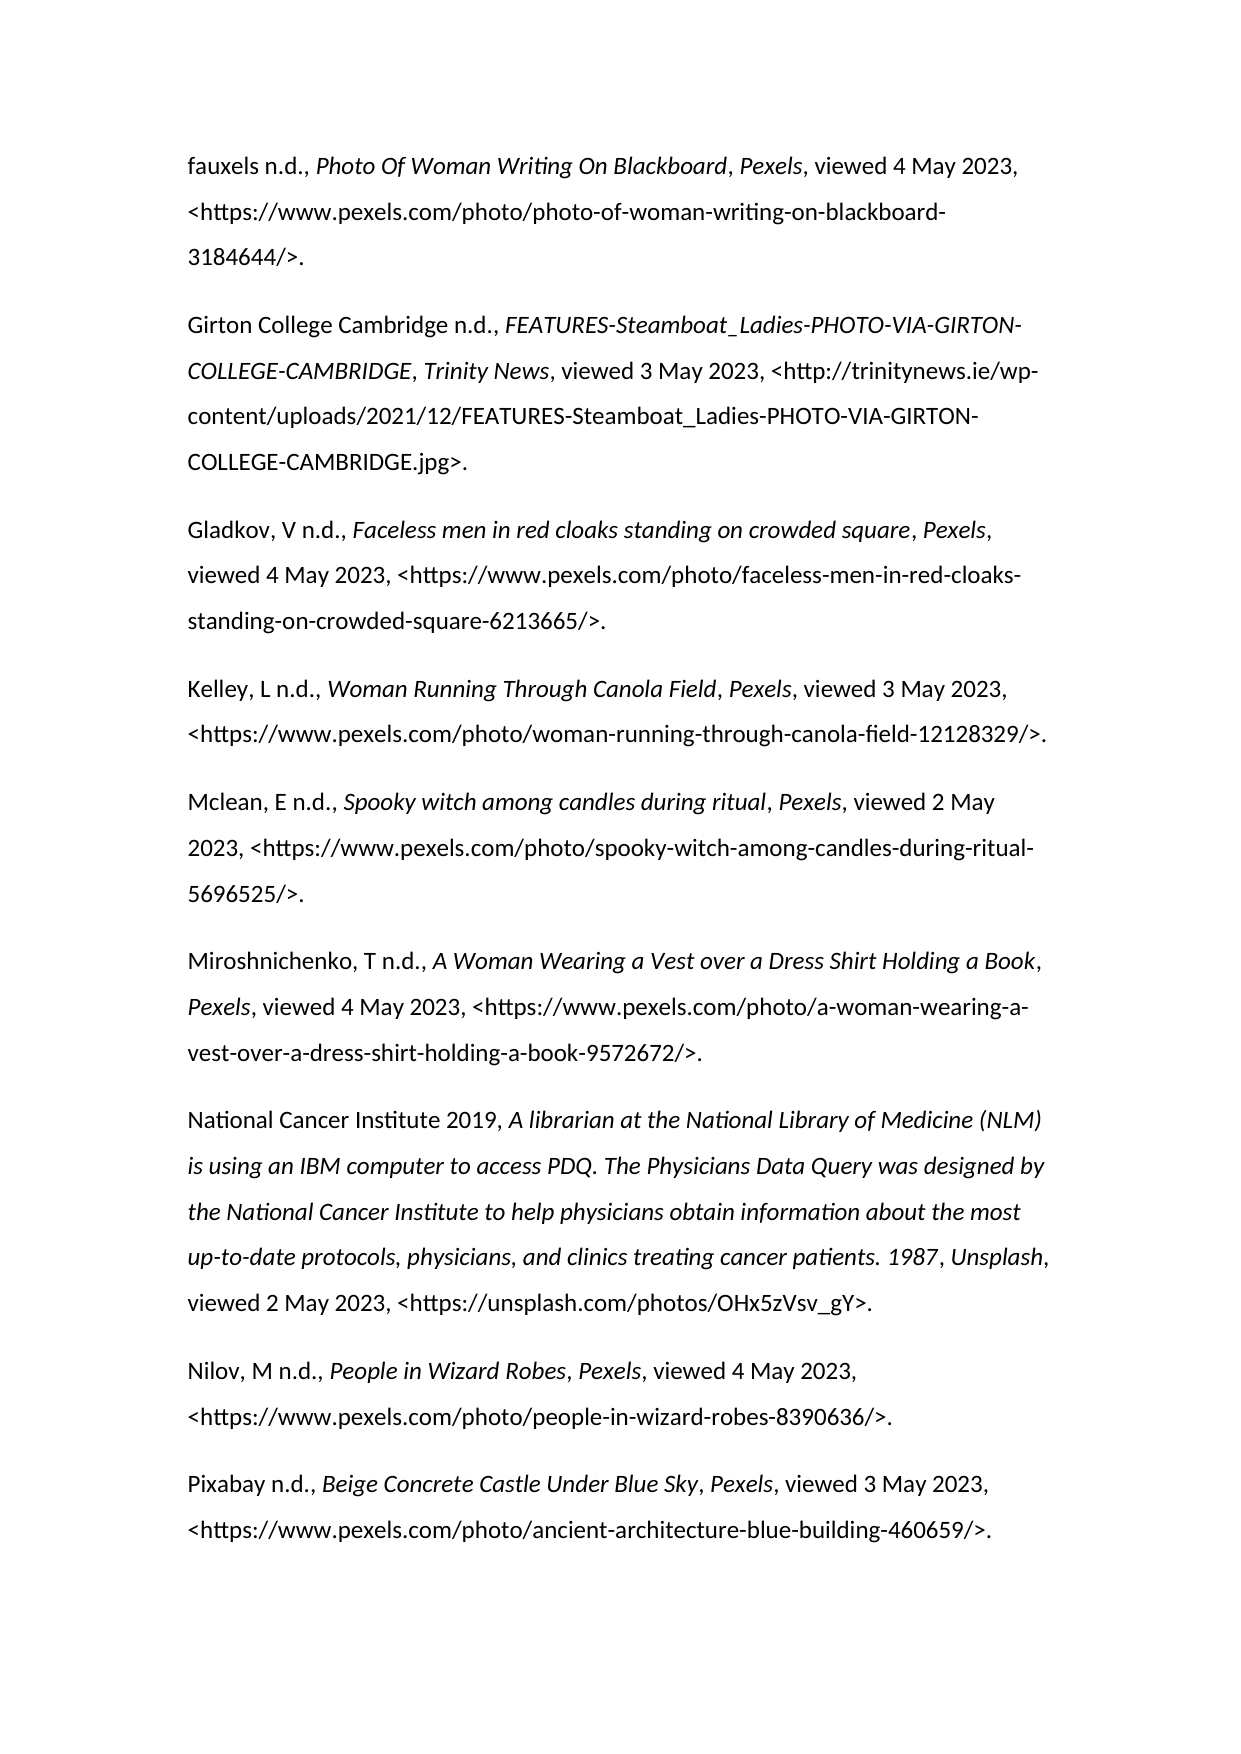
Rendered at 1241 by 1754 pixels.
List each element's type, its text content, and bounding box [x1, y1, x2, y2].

text Kelley, L n.d., Woman Running Through Canola Field, Pexels, viewed 3 May 2023, <https://www.pexels.com/photo/woman-running-through-canola-field-12128329/>. [187, 673, 1053, 749]
text National Cancer Institute 2019, A librarian at the National Library of Medicine (NLM) is using an IBM computer to access PDQ. The Physicians Data Query was designed by the National Cancer Institute to help physicians obtain information about the most up-to-date protocols, physicians, and clinics treating cancer patients. 1987, Unsplash, viewed 2 May 2023, <https://unsplash.com/photos/OHx5zVsv_gY>. [187, 1104, 1053, 1318]
text Miroshnichenko, T n.d., A Woman Wearing a Vest over a Dress Shirt Holding a Book, Pexels, viewed 4 May 2023, <https://www.pexels.com/photo/a-woman-wearing-a-vest-over-a-dress-shirt-holding-a-book-9572672/>. [187, 945, 1053, 1067]
text Mclean, E n.d., Spooky witch among candles during ritual, Pexels, viewed 2 May 2023, <https://www.pexels.com/photo/spooky-witch-among-candles-during-ritual-5696525/>. [187, 786, 1053, 908]
text Pixabay n.d., Beige Concrete Castle Under Blue Sky, Pexels, viewed 3 May 2023, <https://www.pexels.com/photo/ancient-architecture-blue-building-460659/>. [187, 1468, 1053, 1544]
text Nilov, M n.d., People in Wizard Robes, Pexels, viewed 4 May 2023, <https://www.pexels.com/photo/people-in-wizard-robes-8390636/>. [187, 1355, 1053, 1431]
text Gladkov, V n.d., Faceless men in red cloaks standing on crowded square, Pexels, viewed 4 May 2023, <https://www.pexels.com/photo/faceless-men-in-red-cloaks-standing-on-crowded-square-6213665/>. [187, 514, 1053, 636]
text Girton College Cambridge n.d., FEATURES-Steamboat_Ladies-PHOTO-VIA-GIRTON-COLLEGE-CAMBRIDGE, Trinity News, viewed 3 May 2023, <http://trinitynews.ie/wp-content/uploads/2021/12/FEATURES-Steamboat_Ladies-PHOTO-VIA-GIRTON-COLLEGE-CAMBRIDGE.jpg>. [187, 309, 1053, 477]
text fauxels n.d., Photo Of Woman Writing On Blackboard, Pexels, viewed 4 May 2023, <https://www.pexels.com/photo/photo-of-woman-writing-on-blackboard-3184644/>. [187, 150, 1053, 272]
